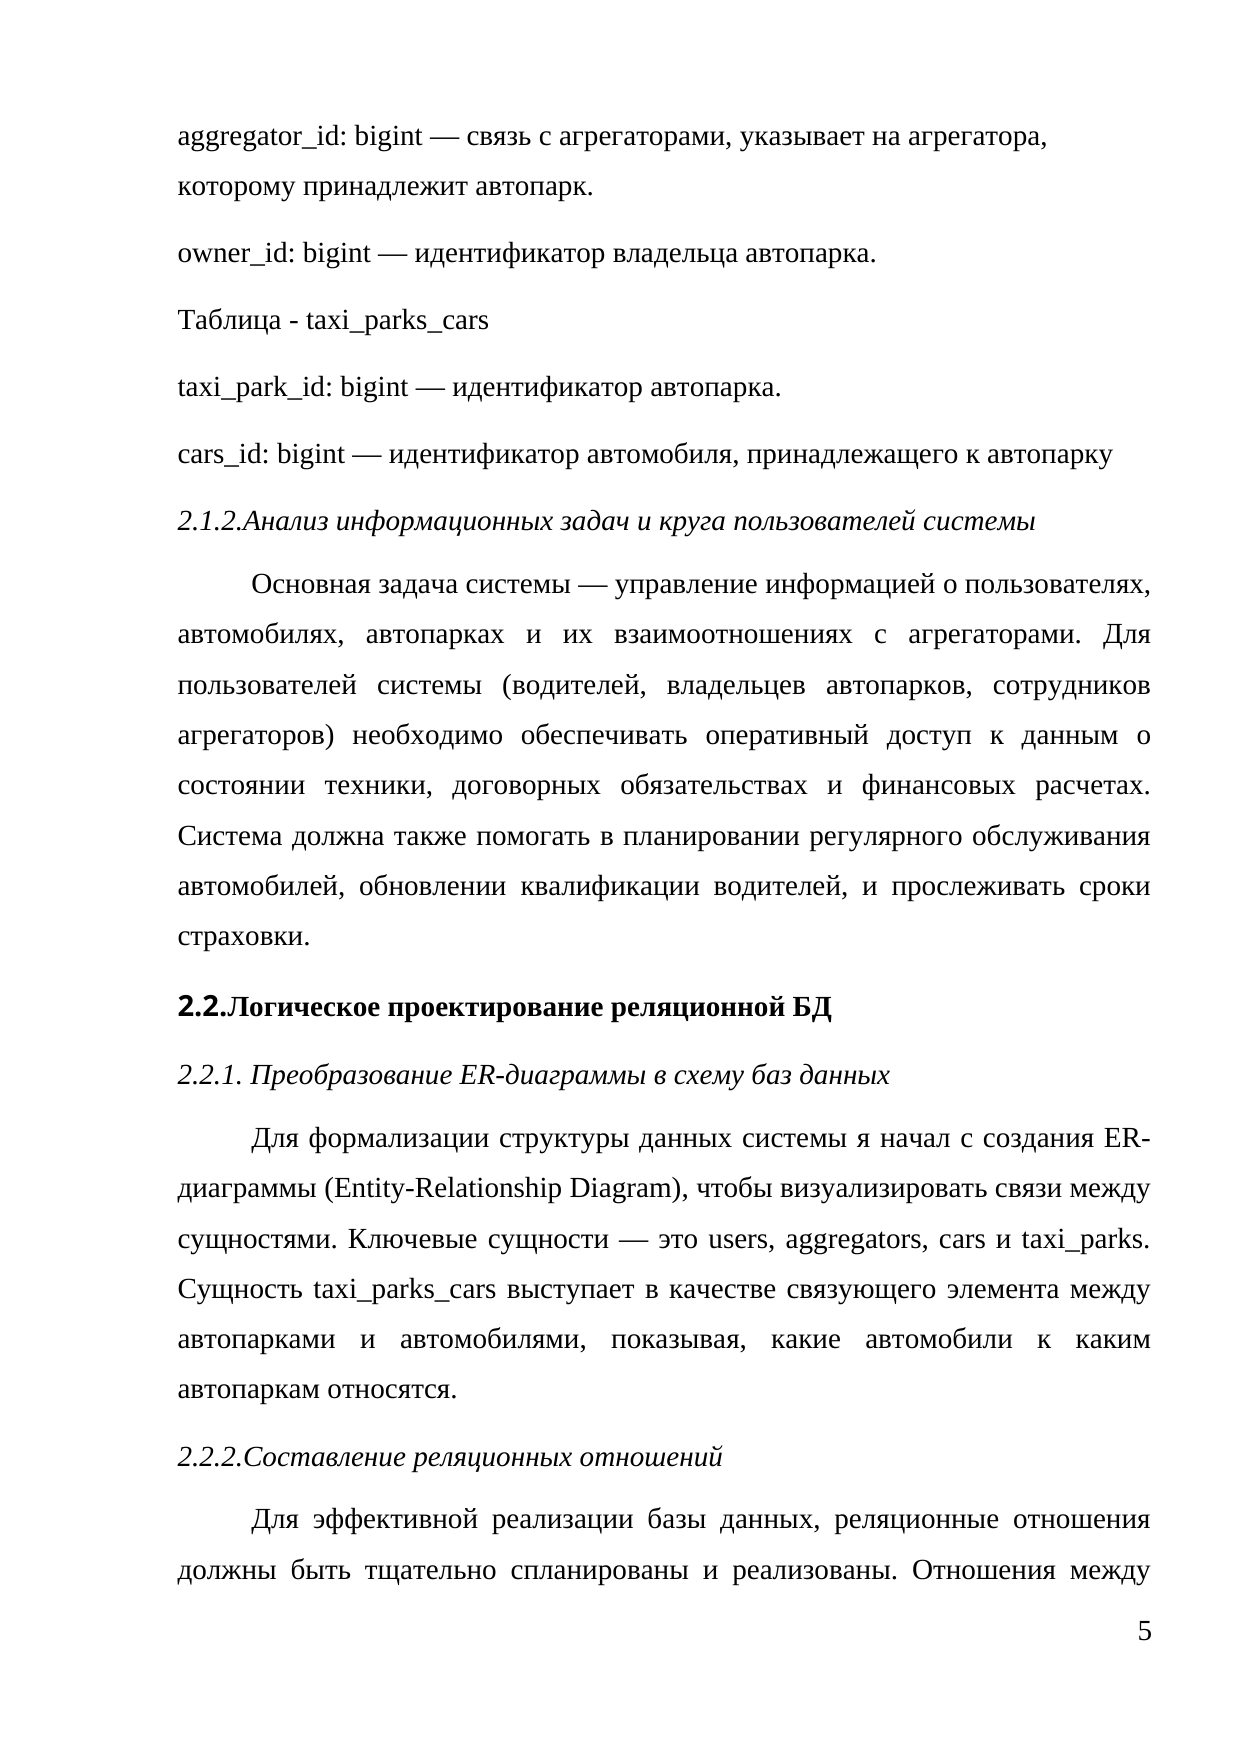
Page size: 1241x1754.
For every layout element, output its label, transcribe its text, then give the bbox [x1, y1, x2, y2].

subtitle Составление реляционных отношений [177, 1439, 1152, 1472]
text aggregator_id: bigint — связь с агрегаторами, указывает на агрегатора, которому принадлежит автопарк. [177, 118, 1152, 202]
subtitle Преобразование ER-диаграммы в схему баз данных [177, 1057, 1152, 1091]
text owner_id: bigint — идентификатор владельца автопарка. [177, 235, 1152, 269]
subtitle Анализ информационных задач и круга пользователей системы [177, 503, 1152, 537]
text cars_id: bigint — идентификатор автомобиля, принадлежащего к автопарку [177, 436, 1152, 470]
text Для формализации структуры данных системы я начал с создания ER-диаграммы (Entity-Relationship Diagram), чтобы визуализировать связи между сущностями. Ключевые сущности — это users, aggregators, cars и taxi_parks. Сущность taxi_parks_cars выступает в качестве связующего элемента между автопарками и автомобилями, показывая, какие автомобили к каким автопаркам относятся. [177, 1120, 1152, 1405]
text taxi_park_id: bigint — идентификатор автопарка. [177, 369, 1152, 403]
text Основная задача системы — управление информацией о пользователях, автомобилях, автопарках и их взаимоотношениях с агрегаторами. Для пользователей системы (водителей, владельцев автопарков, сотрудников агрегаторов) необходимо обеспечивать оперативный доступ к данным о состоянии техники, договорных обязательствах и финансовых расчетах. Система должна также помогать в планировании регулярного обслуживания автомобилей, обновлении квалификации водителей, и прослеживать сроки страховки. [177, 566, 1152, 952]
text Таблица - taxi_parks_cars [177, 302, 1152, 336]
subtitle Логическое проектирование реляционной БД [177, 985, 1152, 1025]
